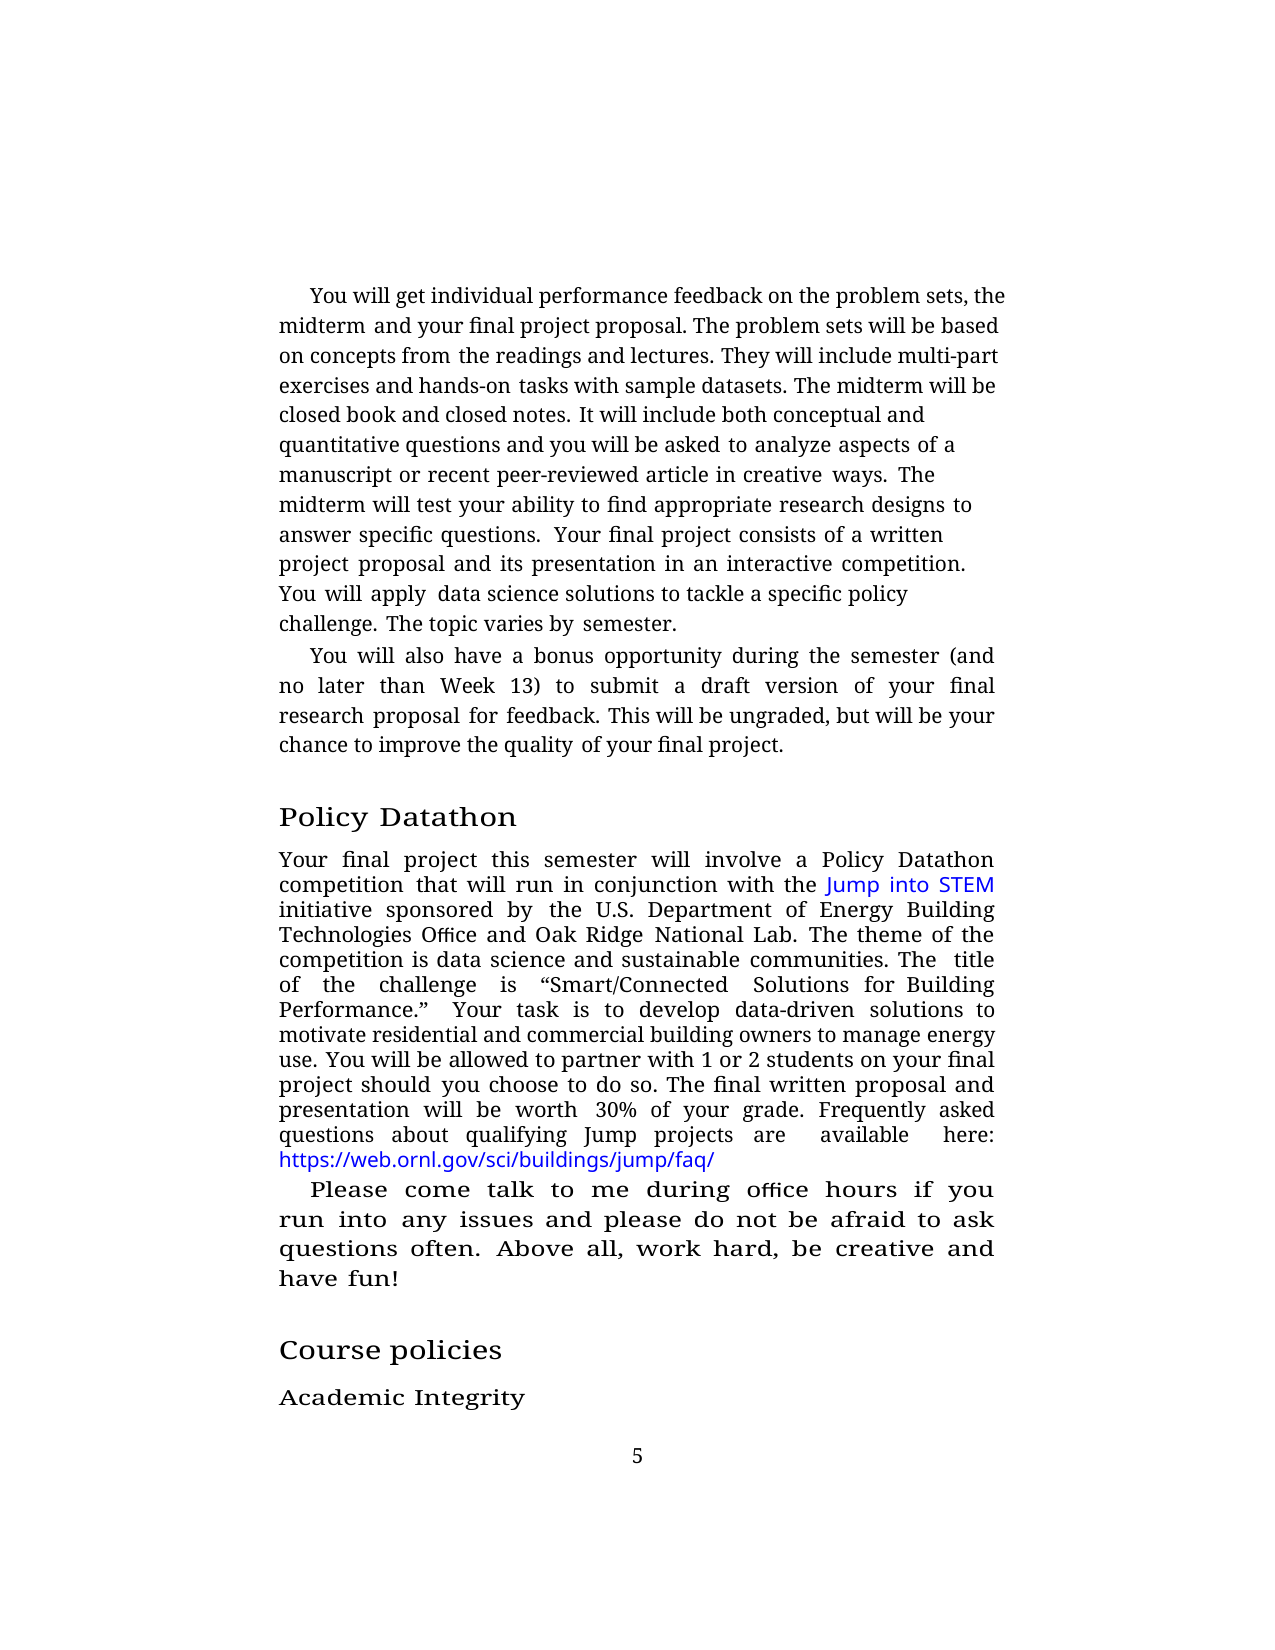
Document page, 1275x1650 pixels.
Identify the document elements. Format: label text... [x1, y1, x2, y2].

subtitle Policy Datathon [279, 800, 1096, 834]
subtitle Course policies [279, 1333, 1096, 1367]
text Please come talk to me during oﬃce hours if you run into any issues and please do not be afraid to ask questions often. Above all, work hard, be creative and have fun! [279, 1175, 995, 1293]
text Your final project this semester will involve a Policy Datathon competition that will run in conjunction with the Jump into STEM initiative sponsored by the U.S. Department of Energy Building Technologies Oﬃce and Oak Ridge National Lab. The theme of the competition is data science and sustainable communities. The title of the challenge is “Smart/Connected Solutions for Building Performance.” Your task is to develop data-driven solutions to motivate residential and commercial building owners to manage energy use. You will be allowed to partner with 1 or 2 students on your final project should you choose to do so. The final written proposal and presentation will be worth 30% of your grade. Frequently asked questions about qualifying Jump projects are available here: https://web.ornl.gov/sci/buildings/jump/faq/ [279, 848, 995, 1173]
text You will also have a bonus opportunity during the semester (and no later than Week 13) to submit a draft version of your final research proposal for feedback. This will be ungraded, but will be your chance to improve the quality of your final project. [279, 641, 995, 759]
text You will get individual performance feedback on the problem sets, the midterm and your final project proposal. The problem sets will be based on concepts from the readings and lectures. They will include multi-part exercises and hands-on tasks with sample datasets. The midterm will be closed book and closed notes. It will include both conceptual and quantitative questions and you will be asked to analyze aspects of a manuscript or recent peer-reviewed article in creative ways. The midterm will test your ability to find appropriate research designs to answer specific questions. Your final project consists of a written project proposal and its presentation in an interactive competition. You will apply data science solutions to tackle a specific policy challenge. The topic varies by semester. [279, 281, 1006, 637]
text Academic Integrity [279, 1383, 1096, 1411]
